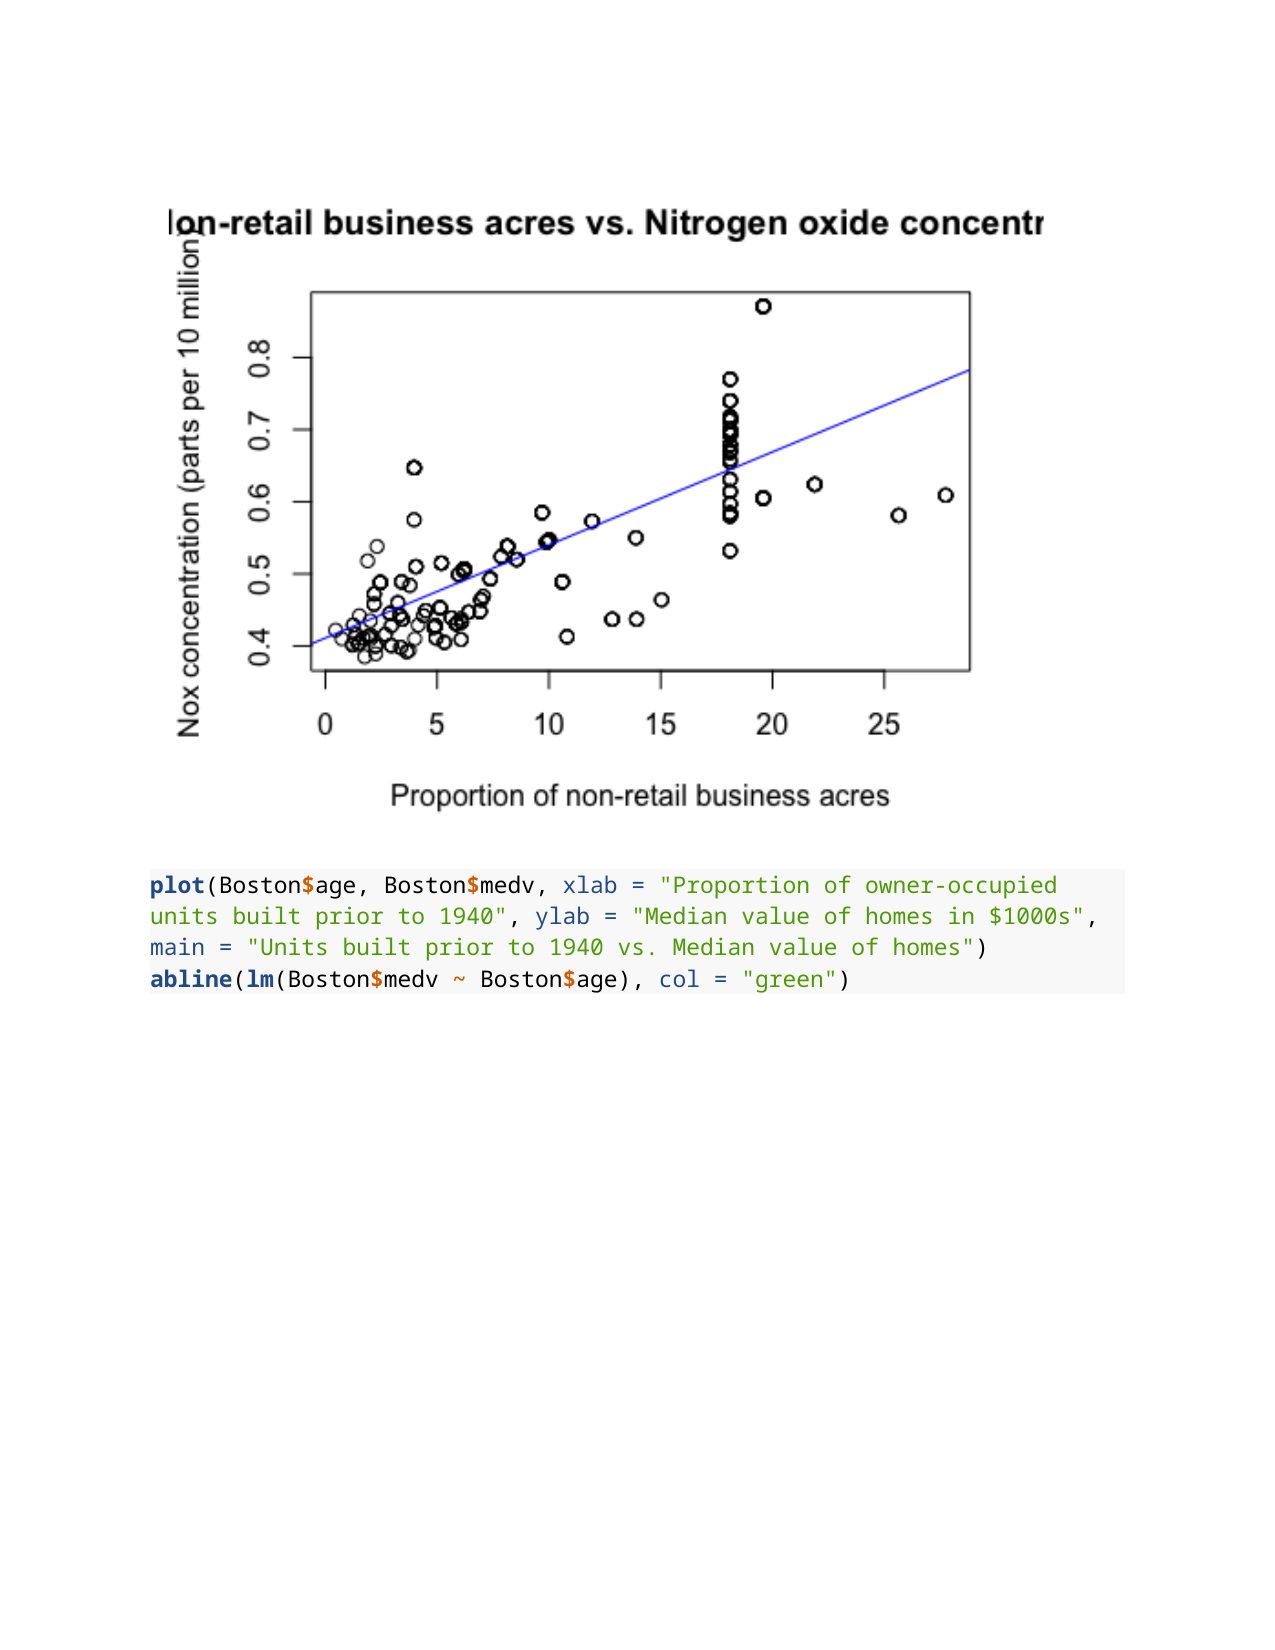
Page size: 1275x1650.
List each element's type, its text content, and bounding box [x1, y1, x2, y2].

text plot(Boston$age, Boston$medv, xlab = "Proportion of owner-occupied units built prior to 1940", ylab = "Median value of homes in $1000s", main = "Units built prior to 1940 vs. Median value of homes") abline(lm(Boston$medv ~ Boston$age), col = "green") [150, 869, 1125, 994]
picture [168, 150, 1044, 850]
